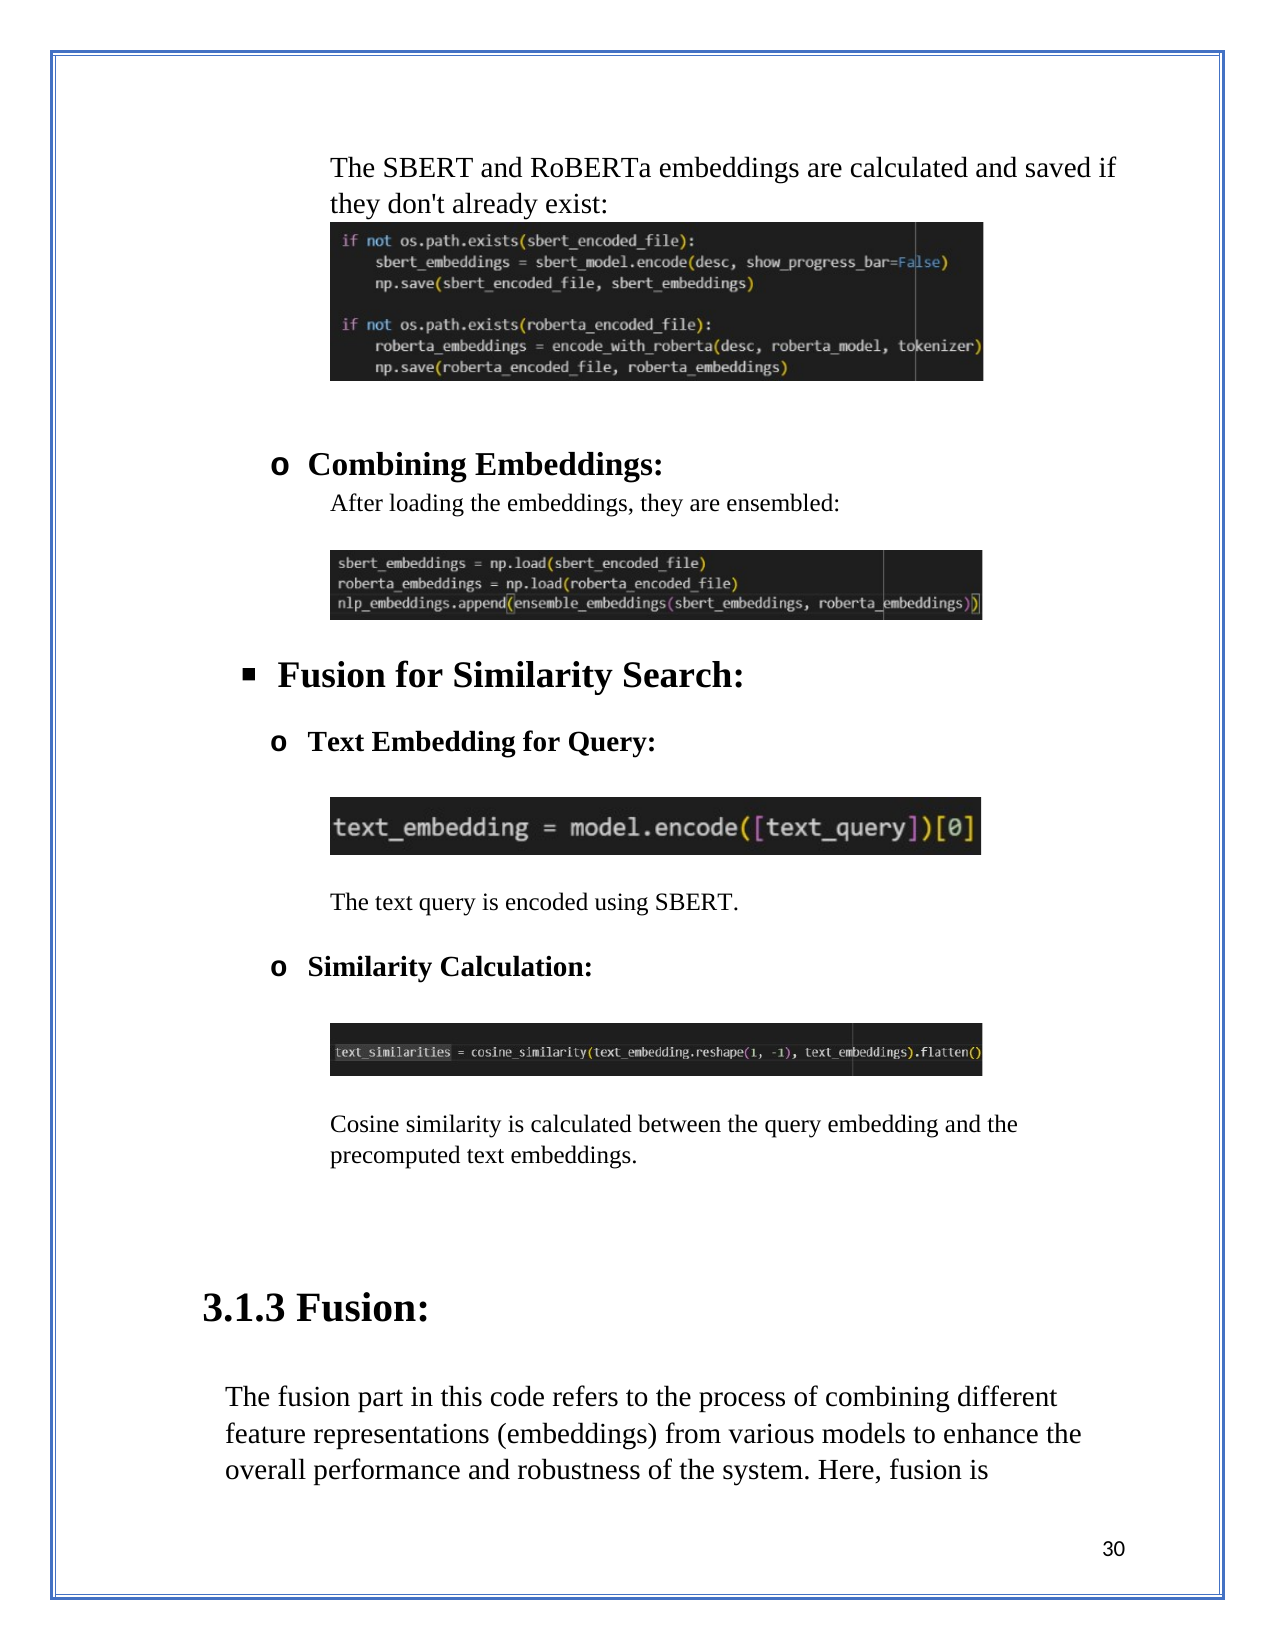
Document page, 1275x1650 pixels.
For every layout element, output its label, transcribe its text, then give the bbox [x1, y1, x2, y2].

picture [330, 550, 983, 620]
picture [330, 797, 982, 855]
list Fusion for Similarity Search: [240, 653, 1125, 696]
list Cosine similarity is calculated between the query embedding and the precomputed text embeddings. [330, 1109, 1125, 1168]
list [225, 1379, 1125, 1485]
subtitle 3.1.3 Fusion: [150, 1283, 1125, 1331]
list The SBERT and RoBERTa embeddings are calculated and saved if they don't already exist: [330, 150, 1125, 220]
list The text query is encoded using SBERT. [330, 887, 1125, 916]
picture [330, 222, 984, 381]
list Text Embedding for Query: [270, 724, 1125, 760]
list After loading the embeddings, they are ensembled: [330, 488, 1125, 517]
list Similarity Calculation: [270, 949, 1125, 986]
list Combining Embeddings: [270, 444, 1125, 486]
picture [330, 1023, 983, 1076]
